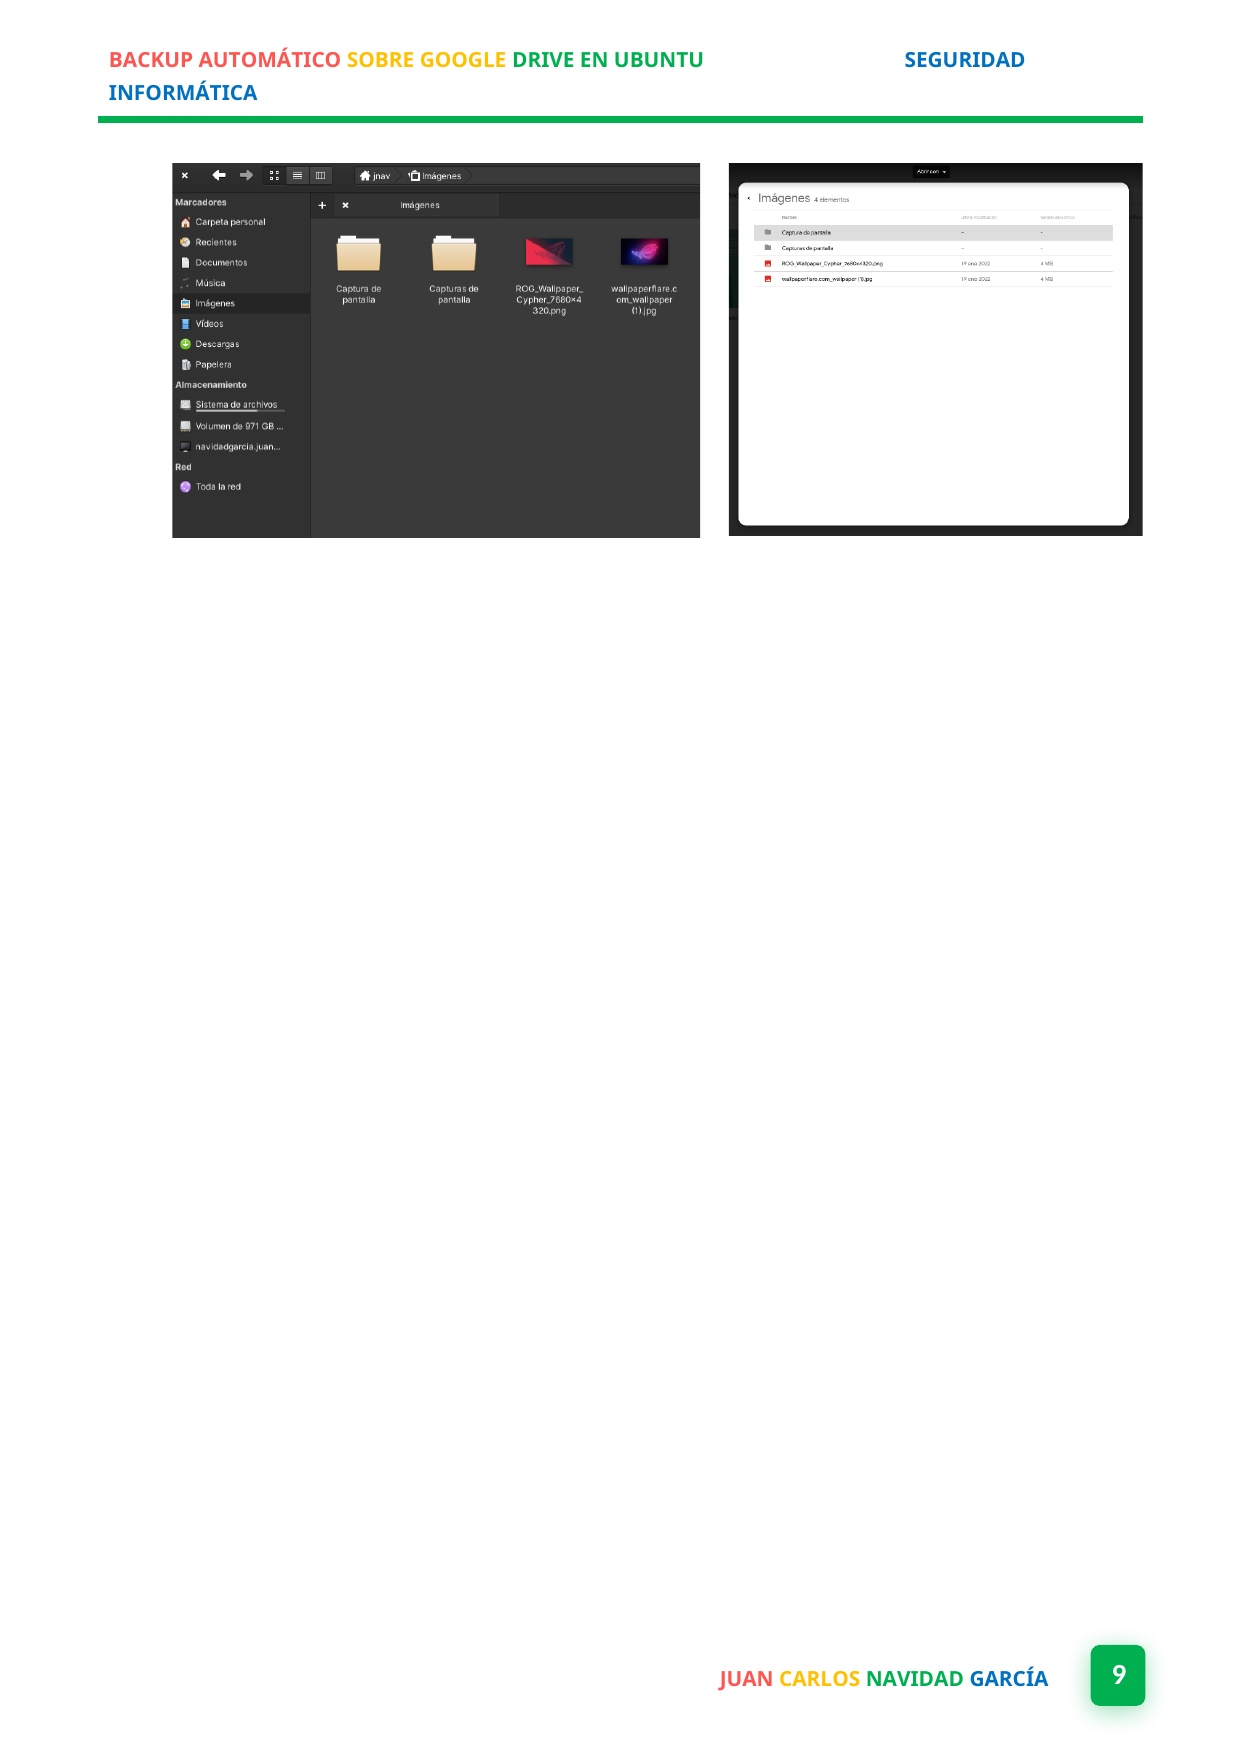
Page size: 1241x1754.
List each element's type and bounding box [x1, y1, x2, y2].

picture [728, 163, 1143, 536]
picture [172, 163, 701, 538]
